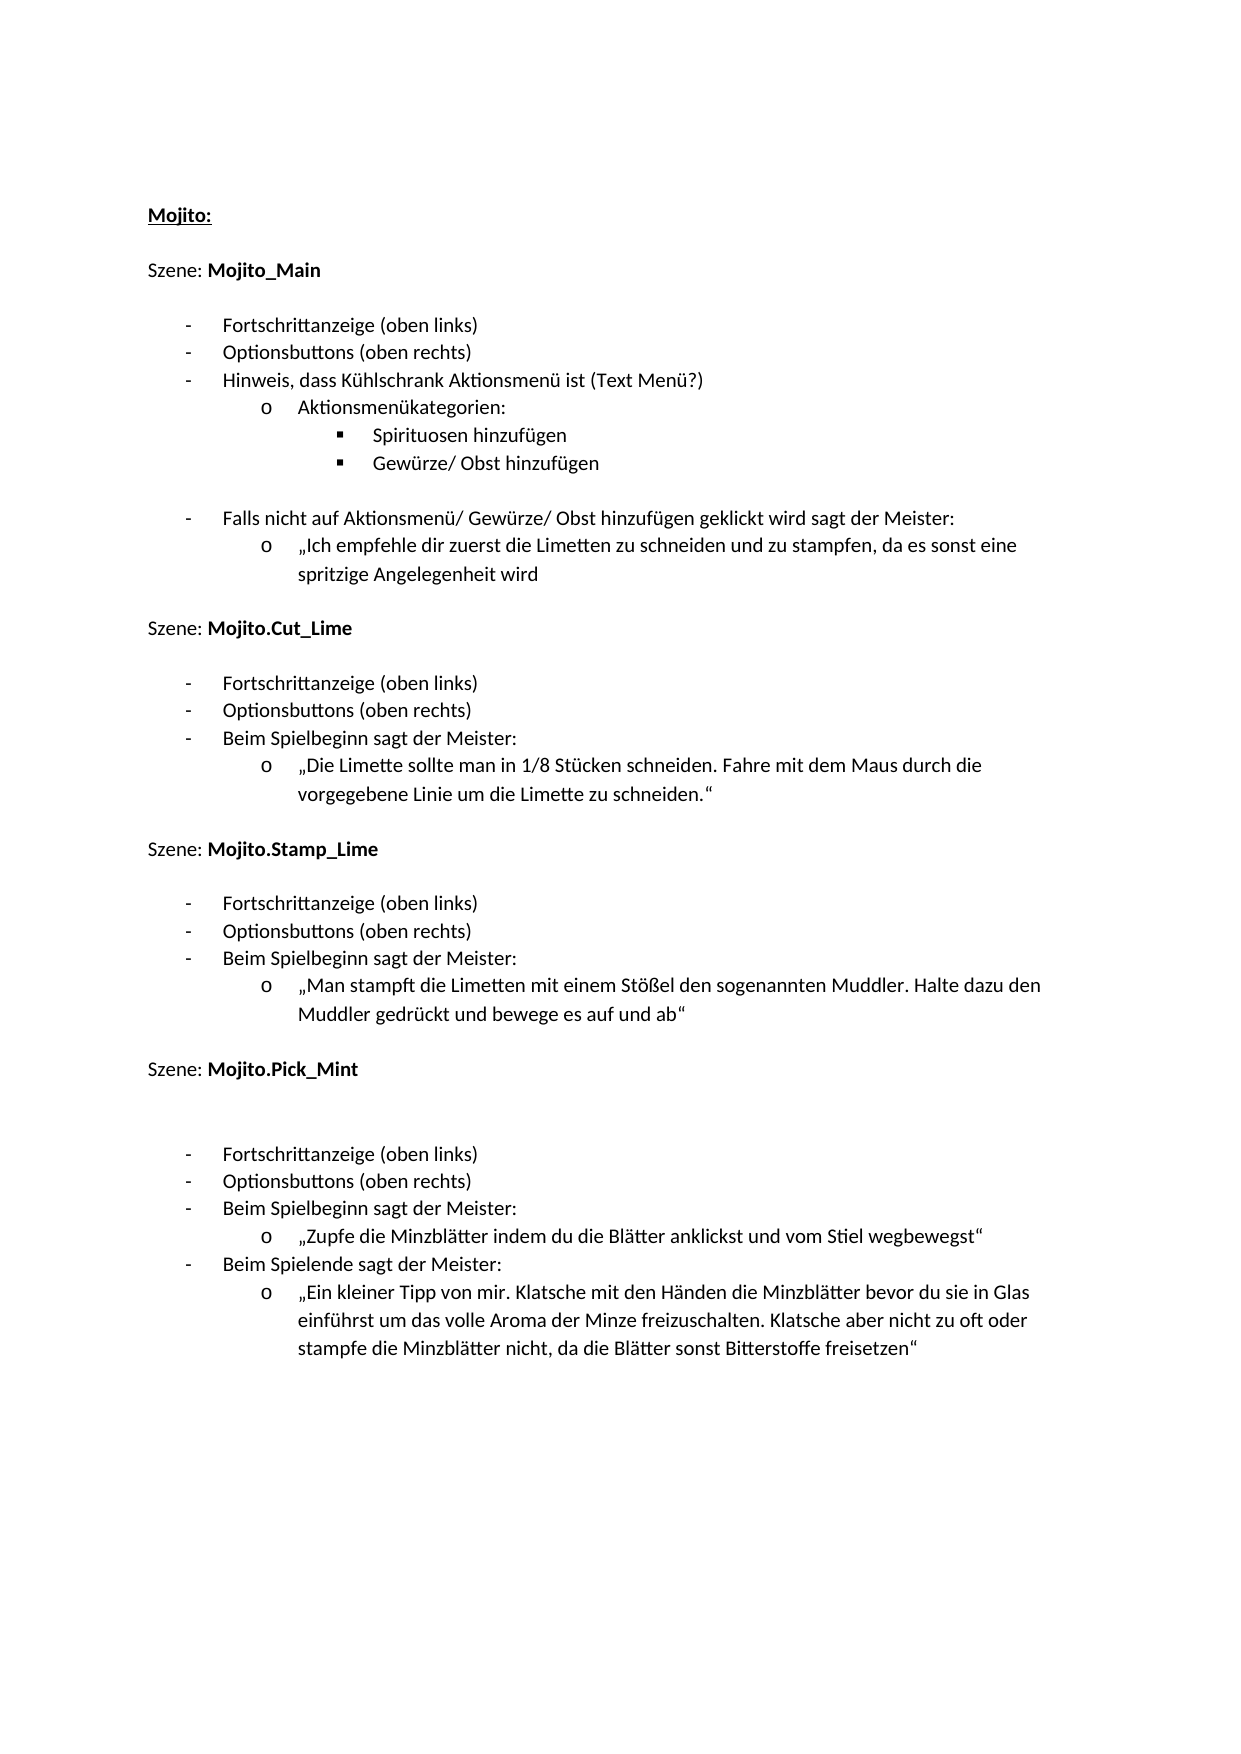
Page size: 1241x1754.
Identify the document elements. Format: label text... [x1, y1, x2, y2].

list Optionsbuttons (oben rechts) [185, 918, 1093, 943]
text Szene: Mojito.Cut_Lime [148, 616, 1093, 641]
list „Zupfe die Minzblätter indem du die Blätter anklickst und vom Stiel wegbewegst“ [260, 1223, 1093, 1249]
text Mojito: [148, 202, 1093, 228]
list „Die Limette sollte man in 1/8 Stücken schneiden. Fahre mit dem Maus durch die vorgegebene Linie um die Limette zu schneiden.“ [260, 752, 1093, 806]
list Spirituosen hinzufügen [335, 423, 1093, 448]
list Fortschrittanzeige (oben links) [185, 1141, 1093, 1166]
list Fortschrittanzeige (oben links) [185, 670, 1093, 696]
list Hinweis, dass Kühlschrank Aktionsmenü ist (Text Menü?) [185, 367, 1093, 392]
list Gewürze/ Obst hinzufügen [335, 450, 1093, 476]
list Beim Spielbeginn sagt der Meister: [185, 945, 1093, 971]
list Aktionsmenükategorien: [260, 394, 1093, 421]
text Szene: Mojito.Stamp_Lime [148, 836, 1093, 861]
list „Ein kleiner Tipp von mir. Klatsche mit den Händen die Minzblätter bevor du sie in Glas einführst um das volle Aroma der Minze freizuschalten. Klatsche aber nicht zu oft oder stampfe die Minzblätter nicht, da die Blätter sonst Bitterstoffe freisetzen“ [260, 1279, 1093, 1360]
list „Ich empfehle dir zuerst die Limetten zu schneiden und zu stampfen, da es sonst eine spritzige Angelegenheit wird [260, 532, 1093, 586]
text Szene: Mojito_Main [148, 257, 1093, 283]
list Fortschrittanzeige (oben links) [185, 891, 1093, 916]
list Optionsbuttons (oben rechts) [185, 339, 1093, 365]
list Beim Spielbeginn sagt der Meister: [185, 725, 1093, 751]
list Falls nicht auf Aktionsmenü/ Gewürze/ Obst hinzufügen geklickt wird sagt der Meister: [185, 505, 1093, 530]
list Beim Spielende sagt der Meister: [185, 1251, 1093, 1277]
text Szene: Mojito.Pick_Mint [148, 1056, 1093, 1081]
list Beim Spielbeginn sagt der Meister: [185, 1196, 1093, 1221]
list Optionsbuttons (oben rechts) [185, 698, 1093, 723]
list „Man stampft die Limetten mit einem Stößel den sogenannten Muddler. Halte dazu den Muddler gedrückt und bewege es auf und ab“ [260, 973, 1093, 1027]
list Fortschrittanzeige (oben links) [185, 312, 1093, 337]
list Optionsbuttons (oben rechts) [185, 1168, 1093, 1193]
